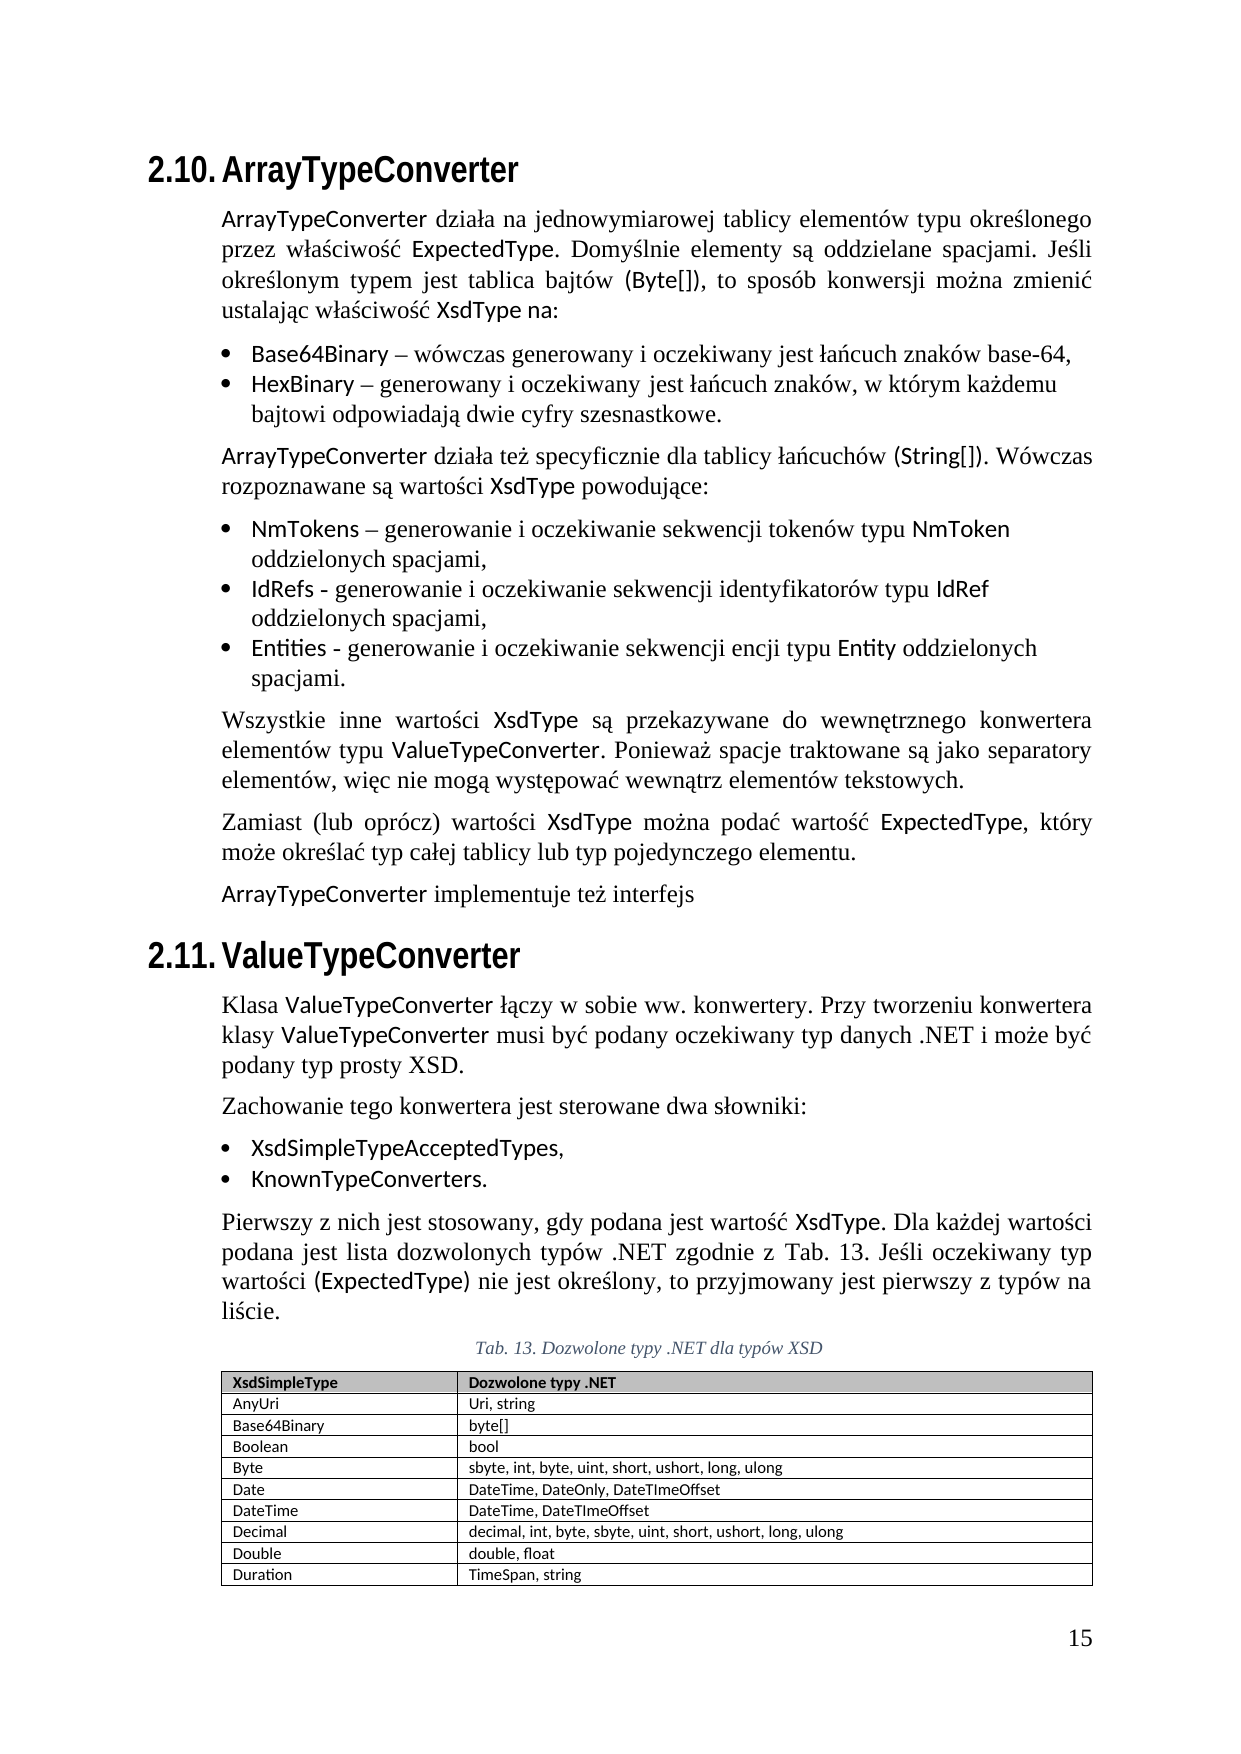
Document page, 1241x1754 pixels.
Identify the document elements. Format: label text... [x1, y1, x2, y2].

table_cell Decimal [222, 1522, 457, 1542]
list Entities - generowanie i oczekiwanie sekwencji encji typu Entity oddzielonych spacjami. [221, 632, 1093, 691]
table_header XsdSimpleType [222, 1372, 457, 1392]
list HexBinary – generowany i oczekiwany jest łańcuch znaków, w którym każdemu bajtowi odpowiadają dwie cyfry szesnastkowe. [221, 368, 1093, 427]
table_cell Double [222, 1543, 457, 1563]
list Base64Binary – wówczas generowany i oczekiwany jest łańcuch znaków base-64, [221, 338, 1093, 368]
table_cell TimeSpan, string [458, 1564, 1092, 1585]
table_cell DateTime [222, 1500, 457, 1521]
table_cell AnyUri [222, 1394, 457, 1414]
text ArrayTypeConverter działa też specyficznie dla tablicy łańcuchów (String[]). Wówczas rozpoznawane są wartości XsdType powodujące: [221, 440, 1093, 501]
list XsdSimpleTypeAcceptedTypes, [221, 1132, 1093, 1163]
list IdRefs - generowanie i oczekiwanie sekwencji identyfikatorów typu IdRef oddzielonych spacjami, [221, 573, 1093, 632]
table_cell DateTime, DateOnly, DateTImeOffset [458, 1479, 1092, 1499]
text Zamiast (lub oprócz) wartości XsdType można podać wartość ExpectedType, który może określać typ całej tablicy lub typ pojedynczego elementu. [221, 806, 1093, 865]
table_cell Base64Binary [222, 1415, 457, 1435]
text Klasa ValueTypeConverter łączy w sobie ww. konwertery. Przy tworzeniu konwertera klasy ValueTypeConverter musi być podany oczekiwany typ danych .NET i może być podany typ prosty XSD. [221, 989, 1093, 1079]
table_cell DateTime, DateTImeOffset [458, 1500, 1092, 1521]
list KnownTypeConverters. [221, 1163, 1093, 1193]
text Zachowanie tego konwertera jest sterowane dwa słowniki: [221, 1091, 1093, 1120]
list NmTokens – generowanie i oczekiwanie sekwencji tokenów typu NmToken oddzielonych spacjami, [221, 513, 1093, 573]
table_cell Date [222, 1479, 457, 1499]
text ArrayTypeConverter implementuje też interfejs [221, 878, 1093, 908]
table_cell bool [458, 1436, 1092, 1457]
table_cell decimal, int, byte, sbyte, uint, short, ushort, long, ulong [458, 1522, 1092, 1542]
text ArrayTypeConverter działa na jednowymiarowej tablicy elementów typu określonego przez właściwość ExpectedType. Domyślnie elementy są oddzielane spacjami. Jeśli określonym typem jest tablica bajtów (Byte[]), to sposób konwersji można zmienić ustalając właściwość XsdType na: [221, 203, 1093, 325]
table_header Dozwolone typy .NET [458, 1372, 1092, 1392]
table_cell sbyte, int, byte, uint, short, ushort, long, ulong [458, 1458, 1092, 1478]
text Pierwszy z nich jest stosowany, gdy podana jest wartość XsdType. Dla każdej wartości podana jest lista dozwolonych typów .NET zgodnie z tab. 12. Jeśli oczekiwany typ wartości (ExpectedType) nie jest określony, to przyjmowany jest pierwszy z typów na liście. [221, 1206, 1093, 1324]
subtitle ArrayTypeConverter [148, 148, 1093, 191]
table_cell double, float [458, 1543, 1092, 1563]
table_cell Duration [222, 1564, 457, 1585]
table_cell Byte [222, 1458, 457, 1478]
subtitle ValueTypeConverter [148, 933, 1093, 976]
table_cell Uri, string [458, 1394, 1092, 1414]
table_cell Boolean [222, 1436, 457, 1457]
text Wszystkie inne wartości XsdType są przekazywane do wewnętrznego konwertera elementów typu ValueTypeConverter. Ponieważ spacje traktowane są jako separatory elementów, więc nie mogą występować wewnątrz elementów tekstowych. [221, 704, 1093, 794]
table_cell byte[] [458, 1415, 1092, 1435]
